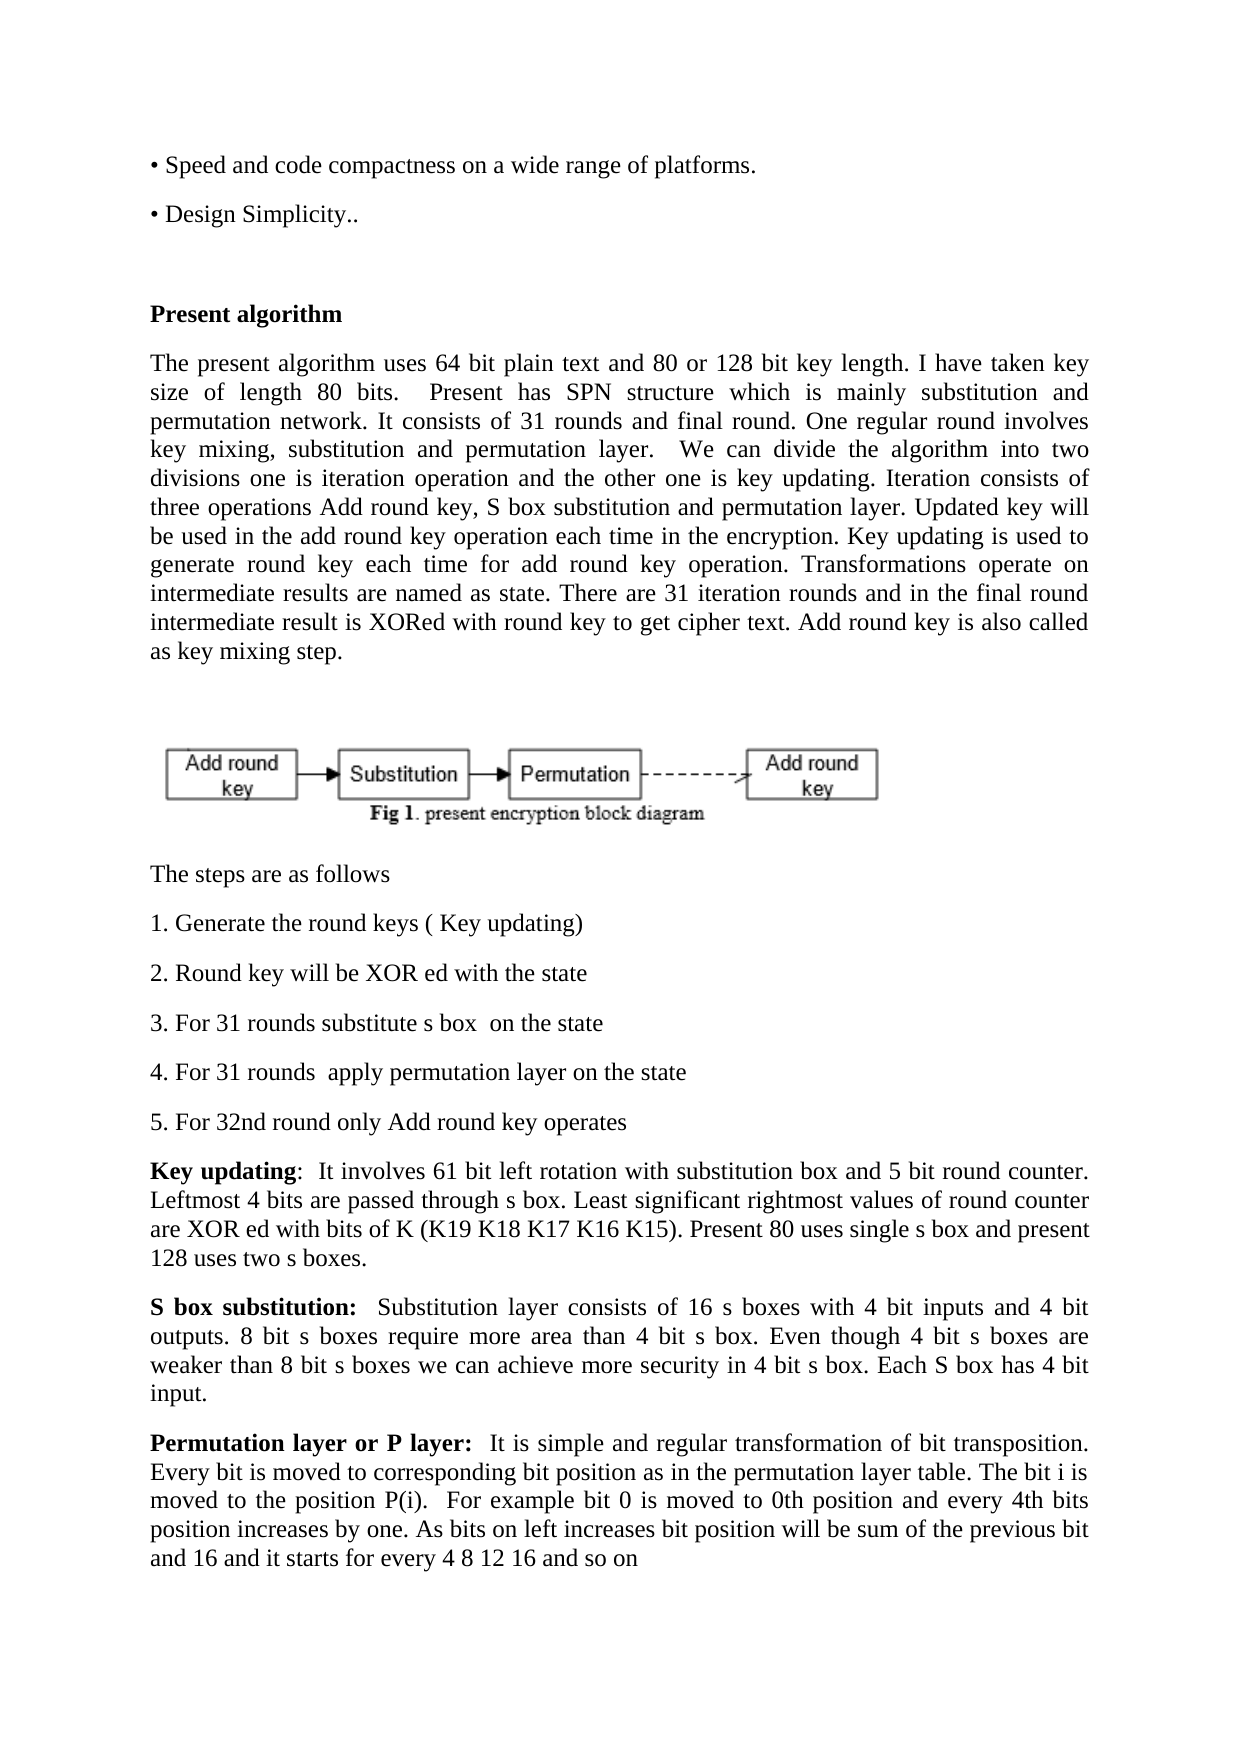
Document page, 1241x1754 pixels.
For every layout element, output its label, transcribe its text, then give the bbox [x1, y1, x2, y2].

text Present algorithm [150, 299, 1090, 327]
text 1. Generate the round keys ( Key updating) [150, 908, 1090, 937]
picture [150, 735, 907, 839]
text 2. Round key will be XOR ed with the state [150, 958, 1090, 987]
text Permutation layer or P layer: It is simple and regular transformation of bit transposition. Every bit is moved to corresponding bit position as in the permutation layer table. The bit i is moved to the position P(i). For example bit 0 is moved to 0th position and every 4th bits position increases by one. As bits on left increases bit position will be sum of the previous bit and 16 and it starts for every 4 8 12 16 and so on [150, 1428, 1090, 1572]
text S box substitution: Substitution layer consists of 16 s boxes with 4 bit inputs and 4 bit outputs. 8 bit s boxes require more area than 4 bit s box. Even though 4 bit s boxes are weaker than 8 bit s boxes we can achieve more security in 4 bit s box. Each S box has 4 bit input. [150, 1292, 1090, 1407]
text 3. For 31 rounds substitute s box on the state [150, 1008, 1090, 1036]
text The steps are as follows [150, 859, 1090, 888]
text 5. For 32nd round only Add round key operates [150, 1107, 1090, 1136]
text • Speed and code compactness on a wide range of platforms. [150, 150, 1090, 179]
text Key updating: It involves 61 bit left rotation with substitution box and 5 bit round counter. Leftmost 4 bits are passed through s box. Least significant rightmost values of round counter are XOR ed with bits of K (K19 K18 K17 K16 K15). Present 80 uses single s box and present 128 uses two s boxes. [150, 1156, 1090, 1271]
text The present algorithm uses 64 bit plain text and 80 or 128 bit key length. I have taken key size of length 80 bits. Present has SPN structure which is mainly substitution and permutation network. It consists of 31 rounds and final round. One regular round involves key mixing, substitution and permutation layer. We can divide the algorithm into two divisions one is iteration operation and the other one is key updating. Iteration consists of three operations Add round key, S box substitution and permutation layer. Updated key will be used in the add round key operation each time in the encryption. Key updating is used to generate round key each time for add round key operation. Transformations operate on intermediate results are named as state. There are 31 iteration rounds and in the final round intermediate result is XORed with round key to get cipher text. Add round key is also called as key mixing step. [150, 348, 1090, 664]
text • Design Simplicity.. [150, 199, 1090, 228]
text 4. For 31 rounds apply permutation layer on the state [150, 1057, 1090, 1086]
